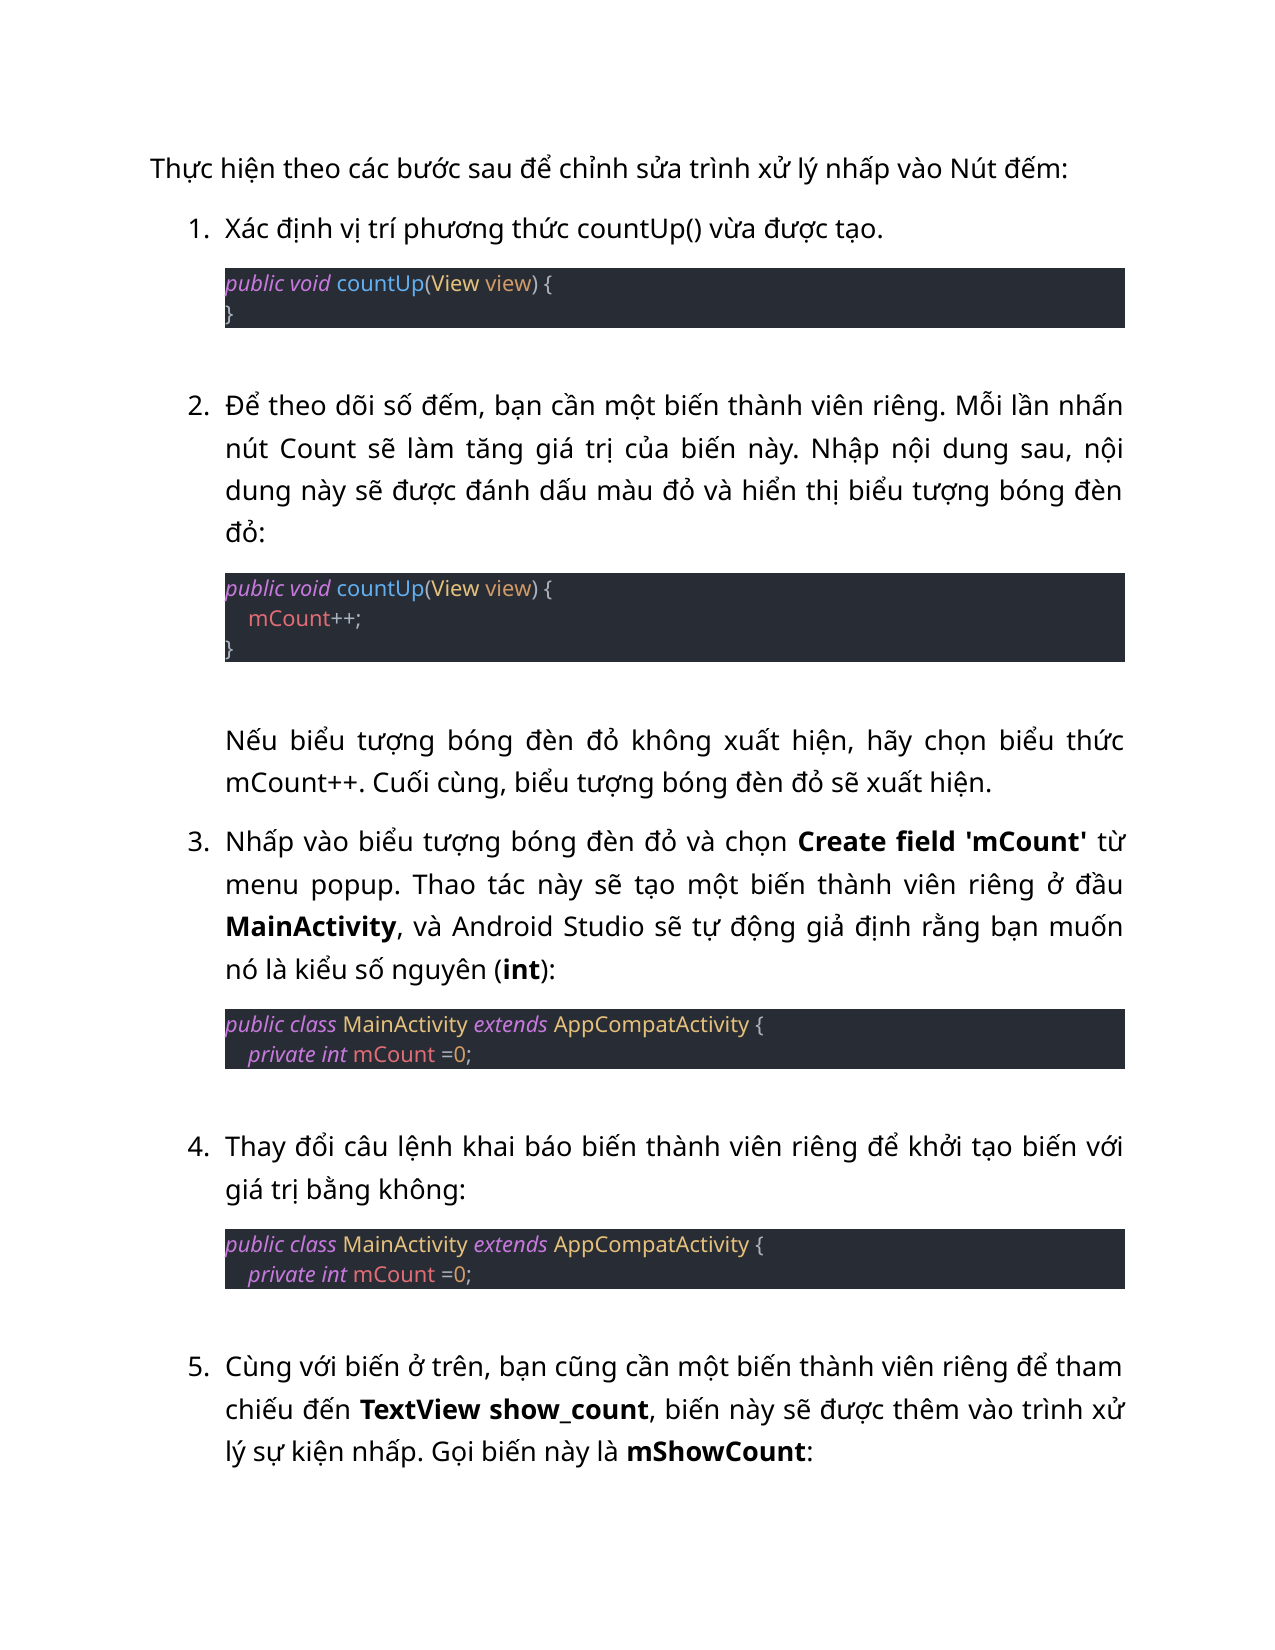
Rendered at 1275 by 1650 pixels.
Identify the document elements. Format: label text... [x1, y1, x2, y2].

text Nếu biểu tượng bóng đèn đỏ không xuất hiện, hãy chọn biểu thức mCount++. Cuối cùng, biểu tượng bóng đèn đỏ sẽ xuất hiện. [225, 721, 1125, 801]
list Thay đổi câu lệnh khai báo biến thành viên riêng để khởi tạo biến với giá trị bằng không: [187, 1128, 1125, 1207]
text public class MainActivity extends AppCompatActivity { private int mCount =0; [225, 1229, 1125, 1289]
list Cùng với biến ở trên, bạn cũng cần một biến thành viên riêng để tham chiếu đến TextView show_count, biến này sẽ được thêm vào trình xử lý sự kiện nhấp. Gọi biến này là mShowCount: [187, 1348, 1125, 1469]
text public void countUp(View view) { mCount++; } [225, 573, 1125, 662]
text public void countUp(View view) { } [225, 268, 1125, 328]
list Nhấp vào biểu tượng bóng đèn đỏ và chọn Create field 'mCount' từ menu popup. Thao tác này sẽ tạo một biến thành viên riêng ở đầu MainActivity, và Android Studio sẽ tự động giả định rằng bạn muốn nó là kiểu số nguyên (int): [187, 823, 1125, 987]
list Để theo dõi số đếm, bạn cần một biến thành viên riêng. Mỗi lần nhấn nút Count sẽ làm tăng giá trị của biến này. Nhập nội dung sau, nội dung này sẽ được đánh dấu màu đỏ và hiển thị biểu tượng bóng đèn đỏ: [187, 387, 1125, 551]
text public class MainActivity extends AppCompatActivity { private int mCount =0; [225, 1009, 1125, 1069]
list Xác định vị trí phương thức countUp() vừa được tạo. [187, 209, 1125, 246]
text Thực hiện theo các bước sau để chỉnh sửa trình xử lý nhấp vào Nút đếm: [150, 150, 1125, 187]
